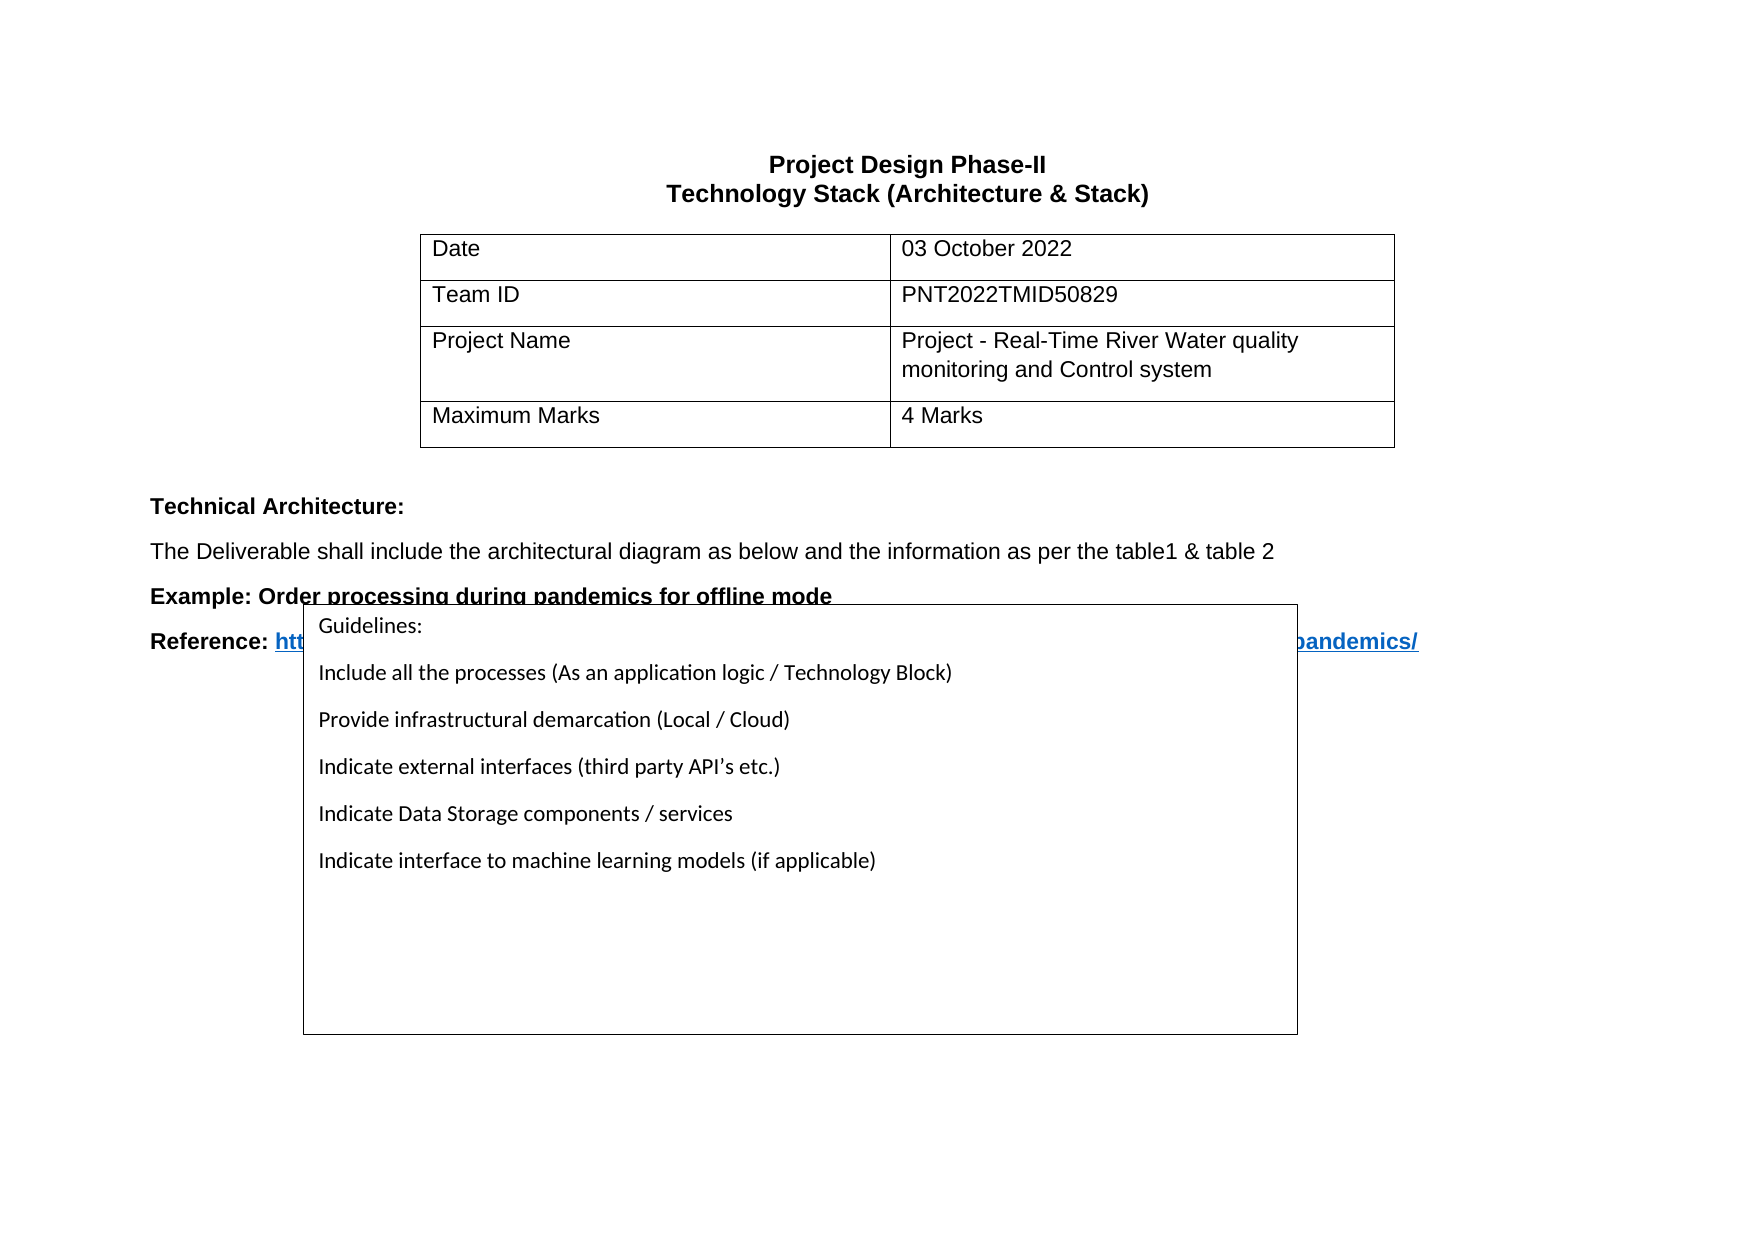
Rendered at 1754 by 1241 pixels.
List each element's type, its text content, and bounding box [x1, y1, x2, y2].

table_cell Project - Real-Time River Water quality monitoring and Control system [891, 327, 1394, 401]
text Project Design Phase-II [150, 150, 1665, 179]
text Technical Architecture: [150, 493, 1665, 519]
table_cell Team ID [421, 281, 890, 326]
text The Deliverable shall include the architectural diagram as below and the information as per the table1 & table 2 [150, 538, 1665, 564]
table_cell 4 Marks [891, 402, 1394, 447]
text Reference: https://developer.ibm.com/patterns/ai-powered-backend-system-for-order-processing-during-pandemics/ [1298, 628, 1665, 655]
table_cell Maximum Marks [421, 402, 890, 447]
table_header 03 October 2022 [891, 235, 1394, 280]
table_cell PNT2022TMID50829 [891, 281, 1394, 326]
table_cell Project Name [421, 327, 890, 401]
table_header Date [421, 235, 890, 280]
text Technology Stack (Architecture & Stack) [150, 179, 1665, 207]
text Example: Order processing during pandemics for offline mode [150, 583, 1665, 609]
